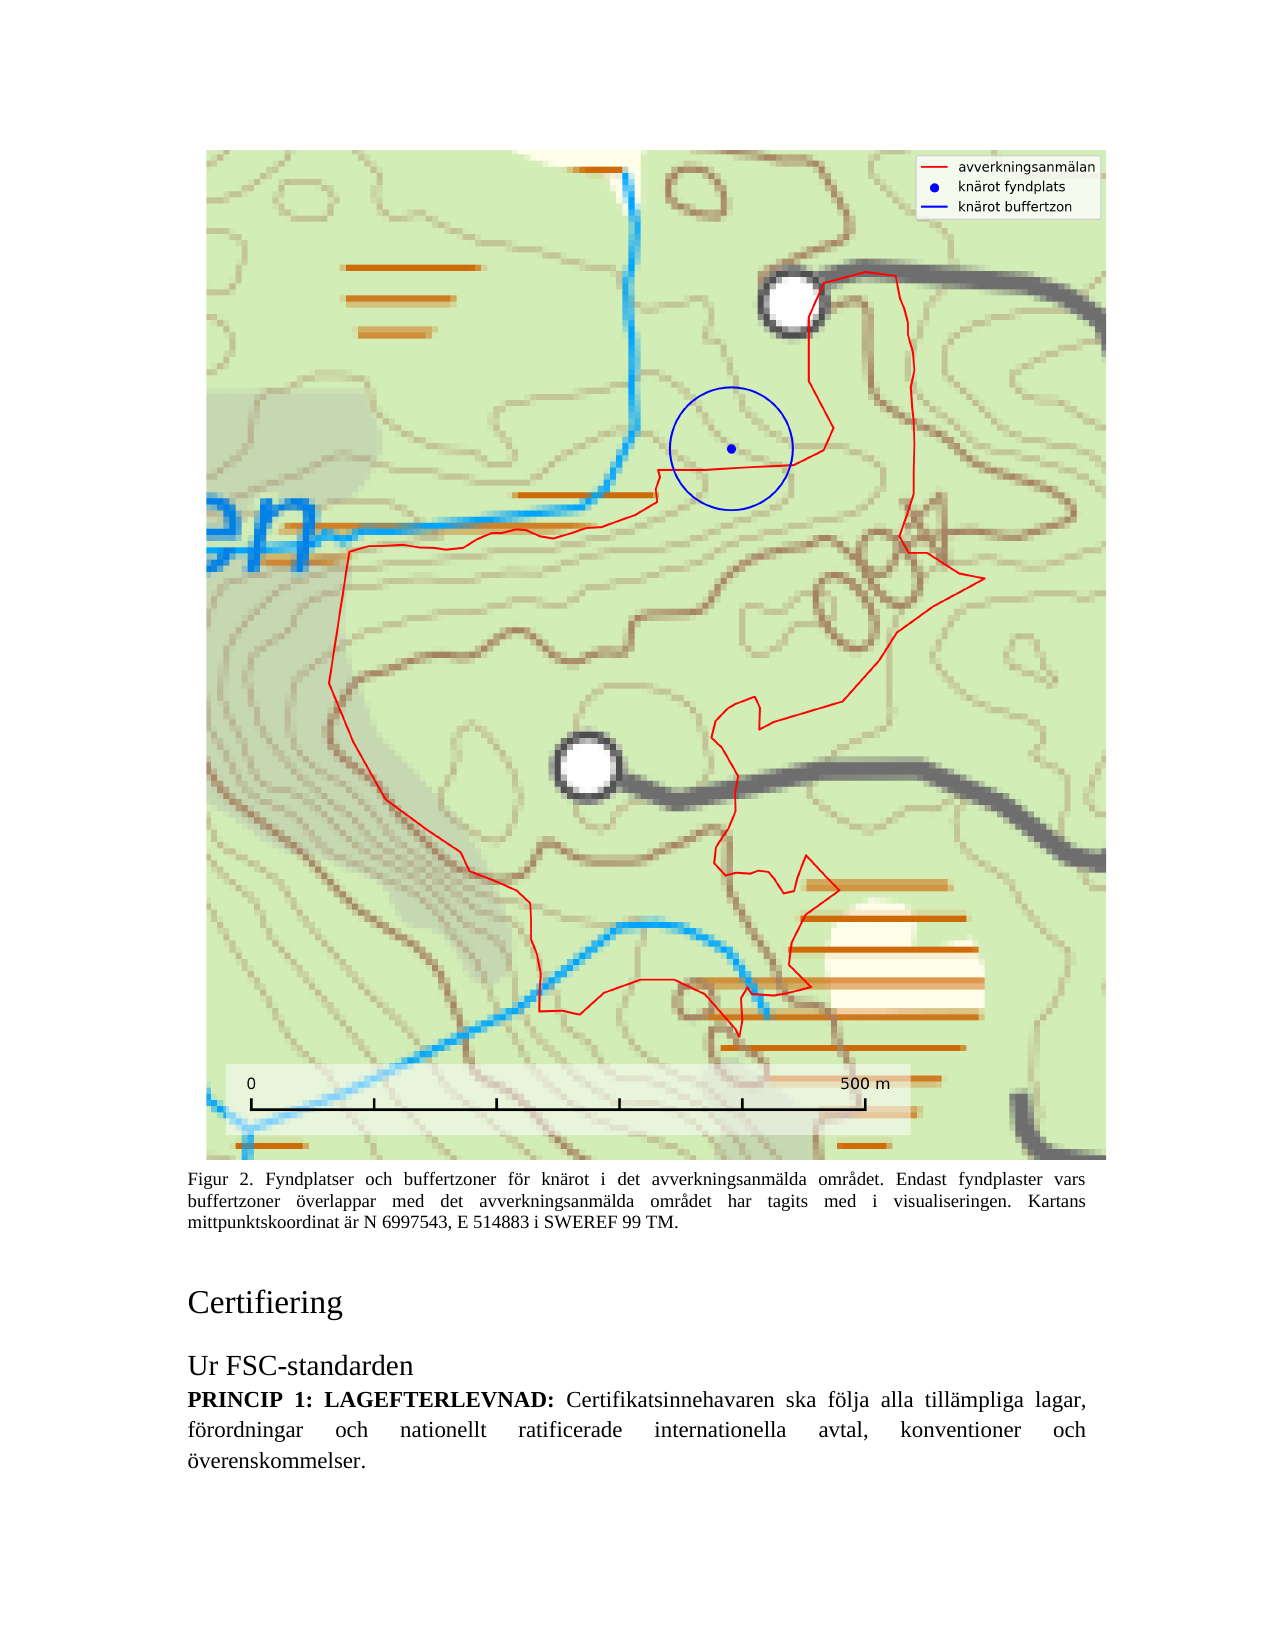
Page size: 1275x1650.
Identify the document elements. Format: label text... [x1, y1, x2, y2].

text PRINCIP 1: LAGEFTERLEVNAD: Certifikatsinnehavaren ska följa alla tillämpliga lagar, förordningar och nationellt ratificerade internationella avtal, konventioner och överenskommelser. [187, 1386, 1087, 1473]
picture [206, 150, 1107, 1160]
text Figur 2. Fyndplatser och buffertzoner för knärot i det avverkningsanmälda området. Endast fyndplaster vars buffertzoner överlappar med det avverkningsanmälda området har tagits med i visualiseringen. Kartans mittpunktskoordinat är N 6997543, E 514883 i SWEREF 99 TM. [187, 1168, 1087, 1233]
subtitle Certifiering [187, 1283, 1087, 1321]
subtitle Ur FSC-standarden [187, 1348, 1087, 1381]
